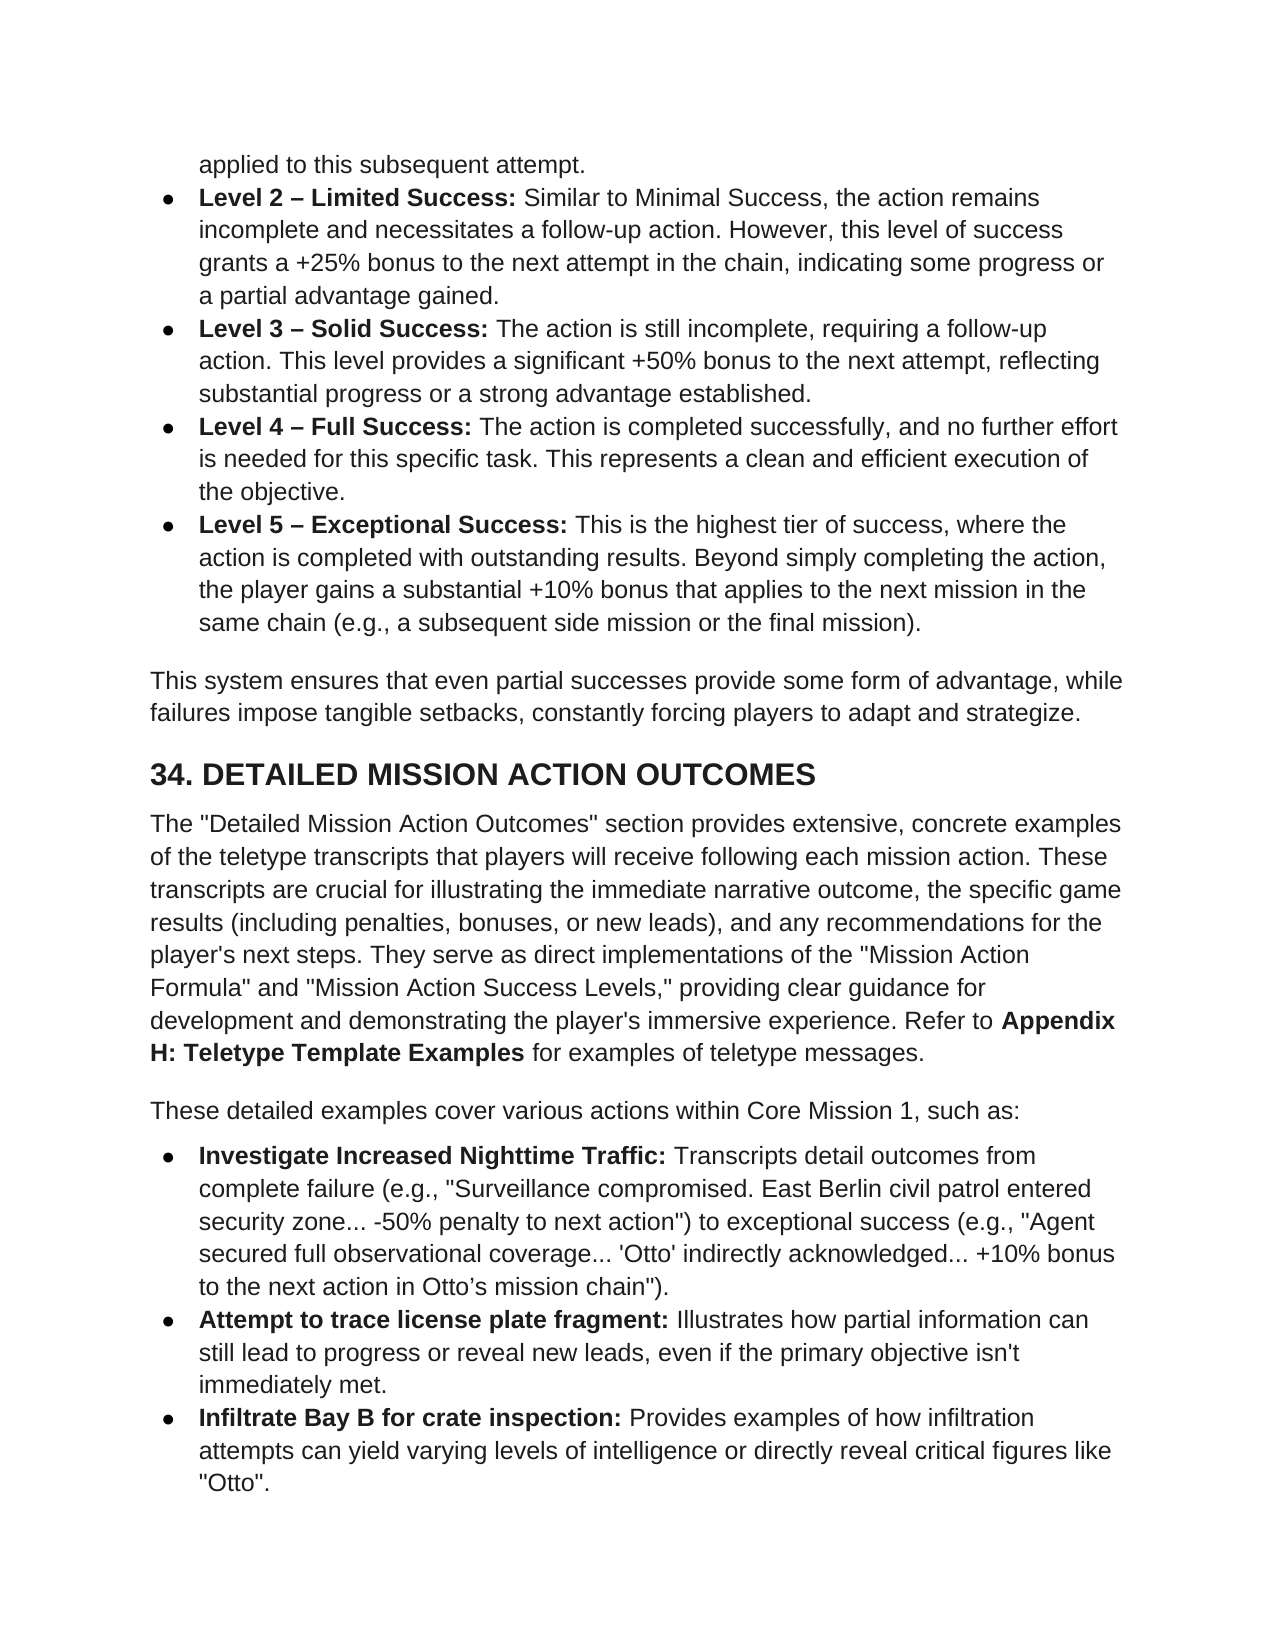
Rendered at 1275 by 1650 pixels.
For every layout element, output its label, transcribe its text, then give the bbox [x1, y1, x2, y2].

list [161, 150, 1125, 179]
list Investigate Increased Nighttime Traffic: Transcripts detail outcomes from complete failure (e.g., "Surveillance compromised. East Berlin civil patrol entered security zone... -50% penalty to next action") to exceptional success (e.g., "Agent secured full observational coverage... 'Otto' indirectly acknowledged... +10% bonus to the next action in Otto’s mission chain"). [161, 1141, 1125, 1301]
list Level 4 – Full Success: The action is completed successfully, and no further effort is needed for this specific task. This represents a clean and efficient execution of the objective. [161, 412, 1125, 506]
list Attempt to trace license plate fragment: Illustrates how partial information can still lead to progress or reveal new leads, even if the primary objective isn't immediately met. [161, 1305, 1125, 1399]
list Level 2 – Limited Success: Similar to Minimal Success, the action remains incomplete and necessitates a follow-up action. However, this level of success grants a +25% bonus to the next attempt in the chain, indicating some progress or a partial advantage gained. [161, 183, 1125, 309]
list Infiltrate Bay B for crate inspection: Provides examples of how infiltration attempts can yield varying levels of intelligence or directly reveal critical figures like "Otto". [161, 1403, 1125, 1497]
text These detailed examples cover various actions within Core Mission 1, such as: [150, 1096, 1125, 1125]
text The "Detailed Mission Action Outcomes" section provides extensive, concrete examples of the teletype transcripts that players will receive following each mission action. These transcripts are crucial for illustrating the immediate narrative outcome, the specific game results (including penalties, bonuses, or new leads), and any recommendations for the player's next steps. They serve as direct implementations of the "Mission Action Formula" and "Mission Action Success Levels," providing clear guidance for development and demonstrating the player's immersive experience. Refer to Appendix H: Teletype Template Examples for examples of teletype messages. [150, 809, 1125, 1067]
subtitle 34. DETAILED MISSION ACTION OUTCOMES [150, 756, 1125, 792]
list Level 3 – Solid Success: The action is still incomplete, requiring a follow-up action. This level provides a significant +50% bonus to the next attempt, reflecting substantial progress or a strong advantage established. [161, 313, 1125, 408]
text This system ensures that even partial successes provide some form of advantage, while failures impose tangible setbacks, constantly forcing players to adapt and strategize. [150, 666, 1125, 727]
list Level 5 – Exceptional Success: This is the highest tier of success, where the action is completed with outstanding results. Beyond simply completing the action, the player gains a substantial +10% bonus that applies to the next mission in the same chain (e.g., a subsequent side mission or the final mission). [161, 510, 1125, 637]
